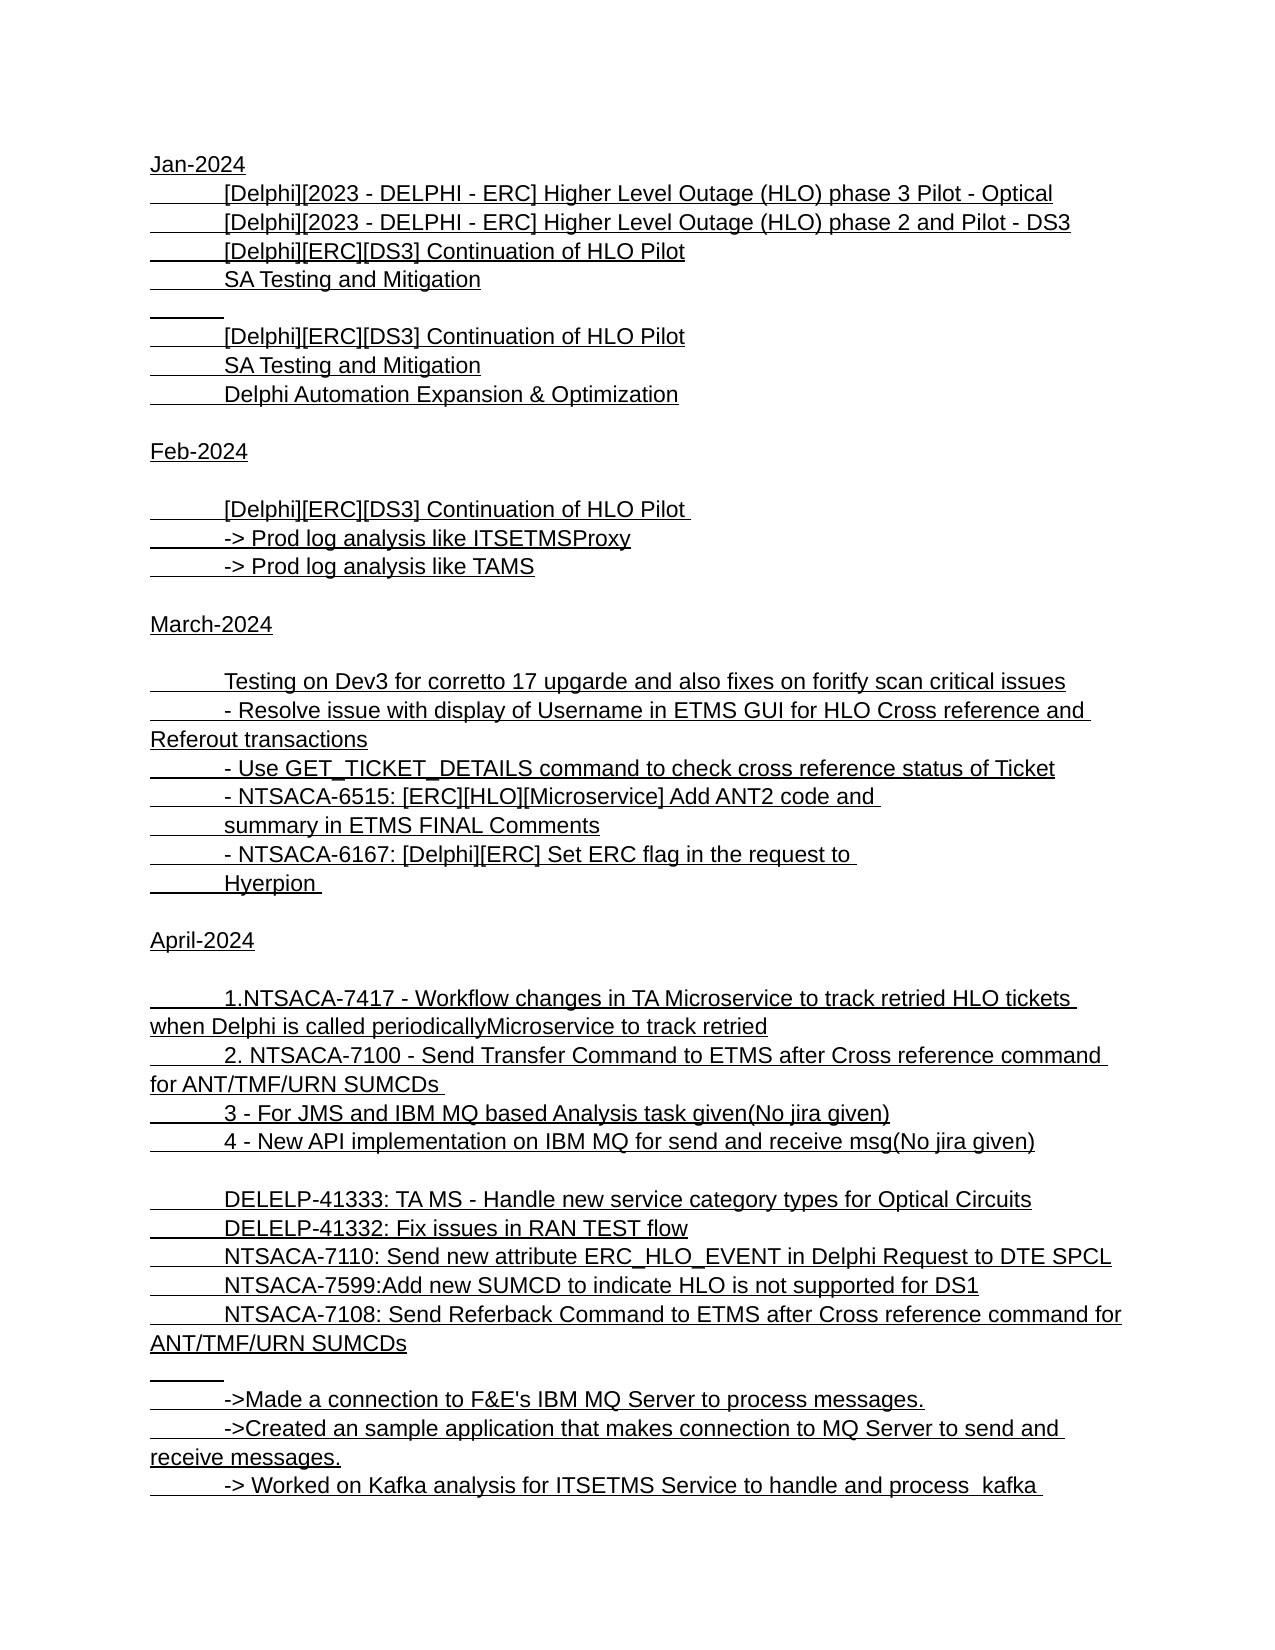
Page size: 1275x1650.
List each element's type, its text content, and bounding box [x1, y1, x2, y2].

text summary in ETMS FINAL Comments [150, 811, 1125, 839]
text Delphi Automation Expansion & Optimization [150, 379, 1125, 408]
text DELELP-41332: Fix issues in RAN TEST flow [150, 1213, 1125, 1242]
text [Delphi][2023 - DELPHI - ERC] Higher Level Outage (HLO) phase 2 and Pilot - DS3 [150, 207, 1125, 236]
text ->Made a connection to F&E's IBM MQ Server to process messages. [150, 1385, 1125, 1413]
text Testing on Dev3 for corretto 17 upgarde and also fixes on foritfy scan critical issues [150, 667, 1125, 696]
text Jan-2024 [150, 150, 1125, 179]
text 3 - For JMS and IBM MQ based Analysis task given(No jira given) [150, 1098, 1125, 1127]
text NTSACA-7110: Send new attribute ERC_HLO_EVENT in Delphi Request to DTE SPCL [150, 1242, 1125, 1271]
text - Resolve issue with display of Username in ETMS GUI for HLO Cross reference and Referout transactions [150, 696, 1125, 753]
text [Delphi][ERC][DS3] Continuation of HLO Pilot [150, 494, 1125, 523]
text April-2024 [150, 926, 1125, 954]
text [150, 1471, 1125, 1500]
text - NTSACA-6167: [Delphi][ERC] Set ERC flag in the request to [150, 839, 1125, 868]
text SA Testing and Mitigation [150, 265, 1125, 294]
text [Delphi][ERC][DS3] Continuation of HLO Pilot [150, 322, 1125, 351]
text NTSACA-7108: Send Referback Command to ETMS after Cross reference command for ANT/TMF/URN SUMCDs [150, 1299, 1125, 1357]
text March-2024 [150, 609, 1125, 638]
text -> Prod log analysis like ITSETMSProxy [150, 523, 1125, 552]
text DELELP-41333: TA MS - Handle new service category types for Optical Circuits [150, 1184, 1125, 1213]
text 4 - New API implementation on IBM MQ for send and receive msg(No jira given) [150, 1127, 1125, 1156]
text - Use GET_TICKET_DETAILS command to check cross reference status of Ticket [150, 753, 1125, 782]
text - NTSACA-6515: [ERC][HLO][Microservice] Add ANT2 code and [150, 782, 1125, 811]
text NTSACA-7599:Add new SUMCD to indicate HLO is not supported for DS1 [150, 1271, 1125, 1299]
text Hyerpion [150, 868, 1125, 897]
text ->Created an sample application that makes connection to MQ Server to send and receive messages. [150, 1413, 1125, 1471]
text Feb-2024 [150, 437, 1125, 466]
text [Delphi][2023 - DELPHI - ERC] Higher Level Outage (HLO) phase 3 Pilot - Optical [150, 179, 1125, 207]
text -> Prod log analysis like TAMS [150, 552, 1125, 581]
text SA Testing and Mitigation [150, 351, 1125, 379]
text 1.NTSACA-7417 - Workflow changes in TA Microservice to track retried HLO tickets when Delphi is called periodicallyMicroservice to track retried [150, 983, 1125, 1041]
text 2. NTSACA-7100 - Send Transfer Command to ETMS after Cross reference command for ANT/TMF/URN SUMCDs [150, 1041, 1125, 1098]
text [Delphi][ERC][DS3] Continuation of HLO Pilot [150, 236, 1125, 265]
